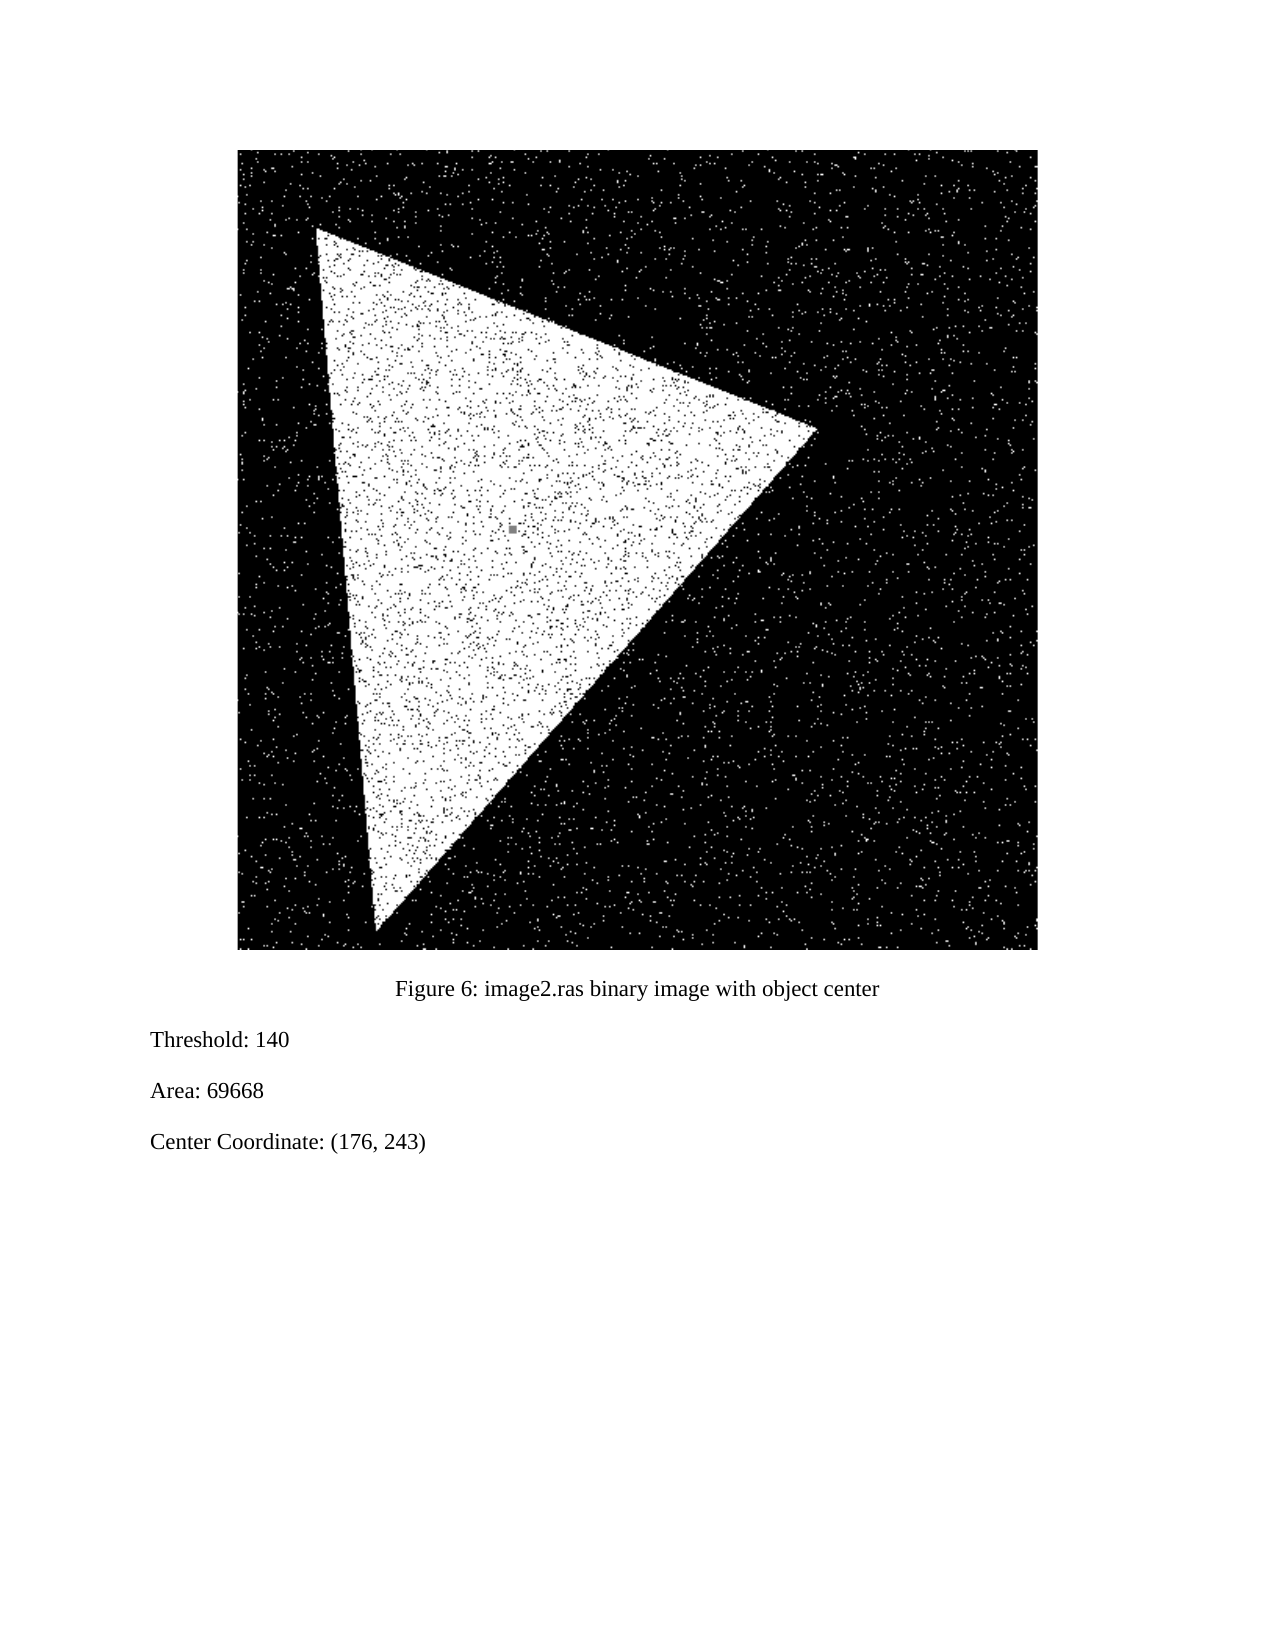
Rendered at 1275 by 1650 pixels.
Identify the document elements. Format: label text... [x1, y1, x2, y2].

text Center Coordinate: (176, 243) [150, 1128, 1125, 1154]
text Area: 69668 [150, 1077, 1125, 1103]
text Figure 6: image2.ras binary image with object center [150, 975, 1125, 1001]
text Threshold: 140 [150, 1026, 1125, 1052]
picture [237, 150, 1038, 950]
